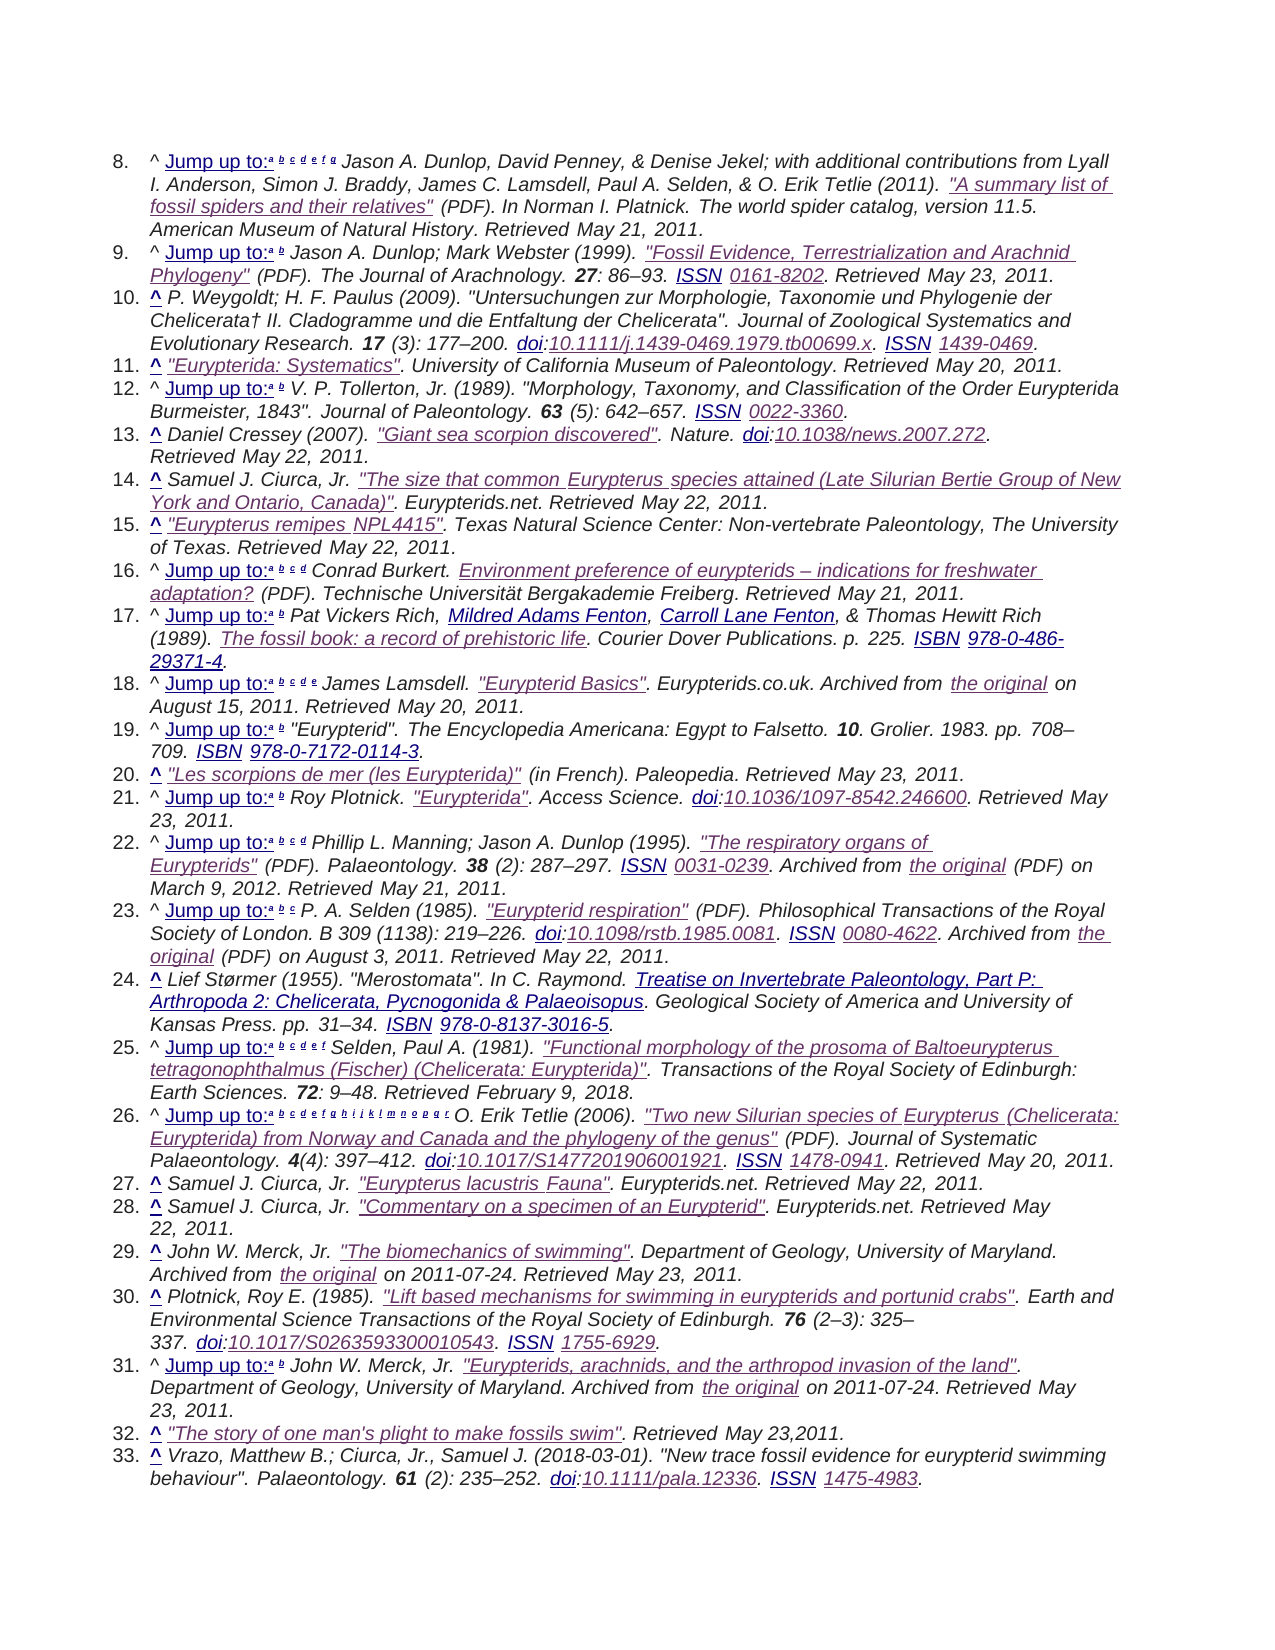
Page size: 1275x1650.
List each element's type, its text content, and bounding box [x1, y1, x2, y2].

list ^ Jump up to:a b V. P. Tollerton, Jr. (1989). "Morphology, Taxonomy, and Classification of the Order Eurypterida Burmeister, 1843". Journal of Paleontology. 63 (5): 642–657. ISSN 0022-3360. [112, 377, 1125, 422]
list ^ Jump up to:a b c d e f g Jason A. Dunlop, David Penney, & Denise Jekel; with additional contributions from Lyall I. Anderson, Simon J. Braddy, James C. Lamsdell, Paul A. Selden, & O. Erik Tetlie (2011). "A summary list of fossil spiders and their relatives" (PDF). In Norman I. Platnick. The world spider catalog, version 11.5. American Museum of Natural History. Retrieved May 21, 2011. [112, 150, 1125, 241]
list ^ Jump up to:a b Jason A. Dunlop; Mark Webster (1999). "Fossil Evidence, Terrestrialization and Arachnid Phylogeny" (PDF). The Journal of Arachnology. 27: 86–93. ISSN 0161-8202. Retrieved May 23, 2011. [112, 241, 1125, 286]
list ^ Samuel J. Ciurca, Jr. "The size that common Eurypterus species attained (Late Silurian Bertie Group of New York and Ontario, Canada)". Eurypterids.net. Retrieved May 22, 2011. [112, 468, 1125, 513]
list ^ Lief Størmer (1955). "Merostomata". In C. Raymond. Treatise on Invertebrate Paleontology, Part P: Arthropoda 2: Chelicerata, Pycnogonida & Palaeoisopus. Geological Society of America and University of Kansas Press. pp. 31–34. ISBN 978-0-8137-3016-5. [112, 967, 1125, 1036]
list ^ Jump up to:a b c d e f g h i j k l m n o p q r O. Erik Tetlie (2006). "Two new Silurian species of Eurypterus (Chelicerata: Eurypterida) from Norway and Canada and the phylogeny of the genus" (PDF). Journal of Systematic Palaeontology. 4(4): 397–412. doi:10.1017/S1477201906001921. ISSN 1478-0941. Retrieved May 20, 2011. [112, 1104, 1125, 1172]
list ^ Jump up to:a b Roy Plotnick. "Eurypterida". Access Science. doi:10.1036/1097-8542.246600. Retrieved May 23, 2011. [112, 786, 1125, 831]
list ^ Samuel J. Ciurca, Jr. "Commentary on a specimen of an Eurypterid". Eurypterids.net. Retrieved May 22, 2011. [112, 1194, 1125, 1240]
list ^ Jump up to:a b c d e James Lamsdell. "Eurypterid Basics". Eurypterids.co.uk. Archived from the original on August 15, 2011. Retrieved May 20, 2011. [112, 672, 1125, 718]
list ^ P. Weygoldt; H. F. Paulus (2009). "Untersuchungen zur Morphologie, Taxonomie und Phylogenie der Chelicerata† II. Cladogramme und die Entfaltung der Chelicerata". Journal of Zoological Systematics and Evolutionary Research. 17 (3): 177–200. doi:10.1111/j.1439-0469.1979.tb00699.x. ISSN 1439-0469. [112, 286, 1125, 354]
list ^ John W. Merck, Jr. "The biomechanics of swimming". Department of Geology, University of Maryland. Archived from the original on 2011-07-24. Retrieved May 23, 2011. [112, 1240, 1125, 1285]
list ^ "Eurypterus remipes NPL4415". Texas Natural Science Center: Non-vertebrate Paleontology, The University of Texas. Retrieved May 22, 2011. [112, 513, 1125, 559]
list ^ "Eurypterida: Systematics". University of California Museum of Paleontology. Retrieved May 20, 2011. [112, 354, 1125, 377]
list ^ Jump up to:a b c d Conrad Burkert. Environment preference of eurypterids – indications for freshwater adaptation? (PDF). Technische Universität Bergakademie Freiberg. Retrieved May 21, 2011. [112, 559, 1125, 604]
list ^ Jump up to:a b c d Phillip L. Manning; Jason A. Dunlop (1995). "The respiratory organs of Eurypterids" (PDF). Palaeontology. 38 (2): 287–297. ISSN 0031-0239. Archived from the original (PDF) on March 9, 2012. Retrieved May 21, 2011. [112, 831, 1125, 899]
list ^ "Les scorpions de mer (les Eurypterida)" (in French). Paleopedia. Retrieved May 23, 2011. [112, 763, 1125, 786]
list ^ Jump up to:a b c P. A. Selden (1985). "Eurypterid respiration" (PDF). Philosophical Transactions of the Royal Society of London. B 309 (1138): 219–226. doi:10.1098/rstb.1985.0081. ISSN 0080-4622. Archived from the original (PDF) on August 3, 2011. Retrieved May 22, 2011. [112, 899, 1125, 967]
list ^ Jump up to:a b "Eurypterid". The Encyclopedia Americana: Egypt to Falsetto. 10. Grolier. 1983. pp. 708–709. ISBN 978-0-7172-0114-3. [112, 718, 1125, 763]
list ^ Jump up to:a b John W. Merck, Jr. "Eurypterids, arachnids, and the arthropod invasion of the land". Department of Geology, University of Maryland. Archived from the original on 2011-07-24. Retrieved May 23, 2011. [112, 1353, 1125, 1422]
list ^ Samuel J. Ciurca, Jr. "Eurypterus lacustris Fauna". Eurypterids.net. Retrieved May 22, 2011. [112, 1172, 1125, 1194]
list ^ Vrazo, Matthew B.; Ciurca, Jr., Samuel J. (2018-03-01). "New trace fossil evidence for eurypterid swimming behaviour". Palaeontology. 61 (2): 235–252. doi:10.1111/pala.12336. ISSN 1475-4983. [112, 1444, 1125, 1490]
list ^ Jump up to:a b Pat Vickers Rich, Mildred Adams Fenton, Carroll Lane Fenton, & Thomas Hewitt Rich (1989). The fossil book: a record of prehistoric life. Courier Dover Publications. p. 225. ISBN 978-0-486-29371-4. [112, 604, 1125, 672]
list ^ Jump up to:a b c d e f Selden, Paul A. (1981). "Functional morphology of the prosoma of Baltoeurypterus tetragonophthalmus (Fischer) (Chelicerata: Eurypterida)". Transactions of the Royal Society of Edinburgh: Earth Sciences. 72: 9–48. Retrieved February 9, 2018. [112, 1036, 1125, 1104]
list ^ Plotnick, Roy E. (1985). "Lift based mechanisms for swimming in eurypterids and portunid crabs". Earth and Environmental Science Transactions of the Royal Society of Edinburgh. 76 (2–3): 325–337. doi:10.1017/S0263593300010543. ISSN 1755-6929. [112, 1285, 1125, 1353]
list ^ "The story of one man's plight to make fossils swim". Retrieved May 23,2011. [112, 1422, 1125, 1444]
list ^ Daniel Cressey (2007). "Giant sea scorpion discovered". Nature. doi:10.1038/news.2007.272. Retrieved May 22, 2011. [112, 422, 1125, 468]
